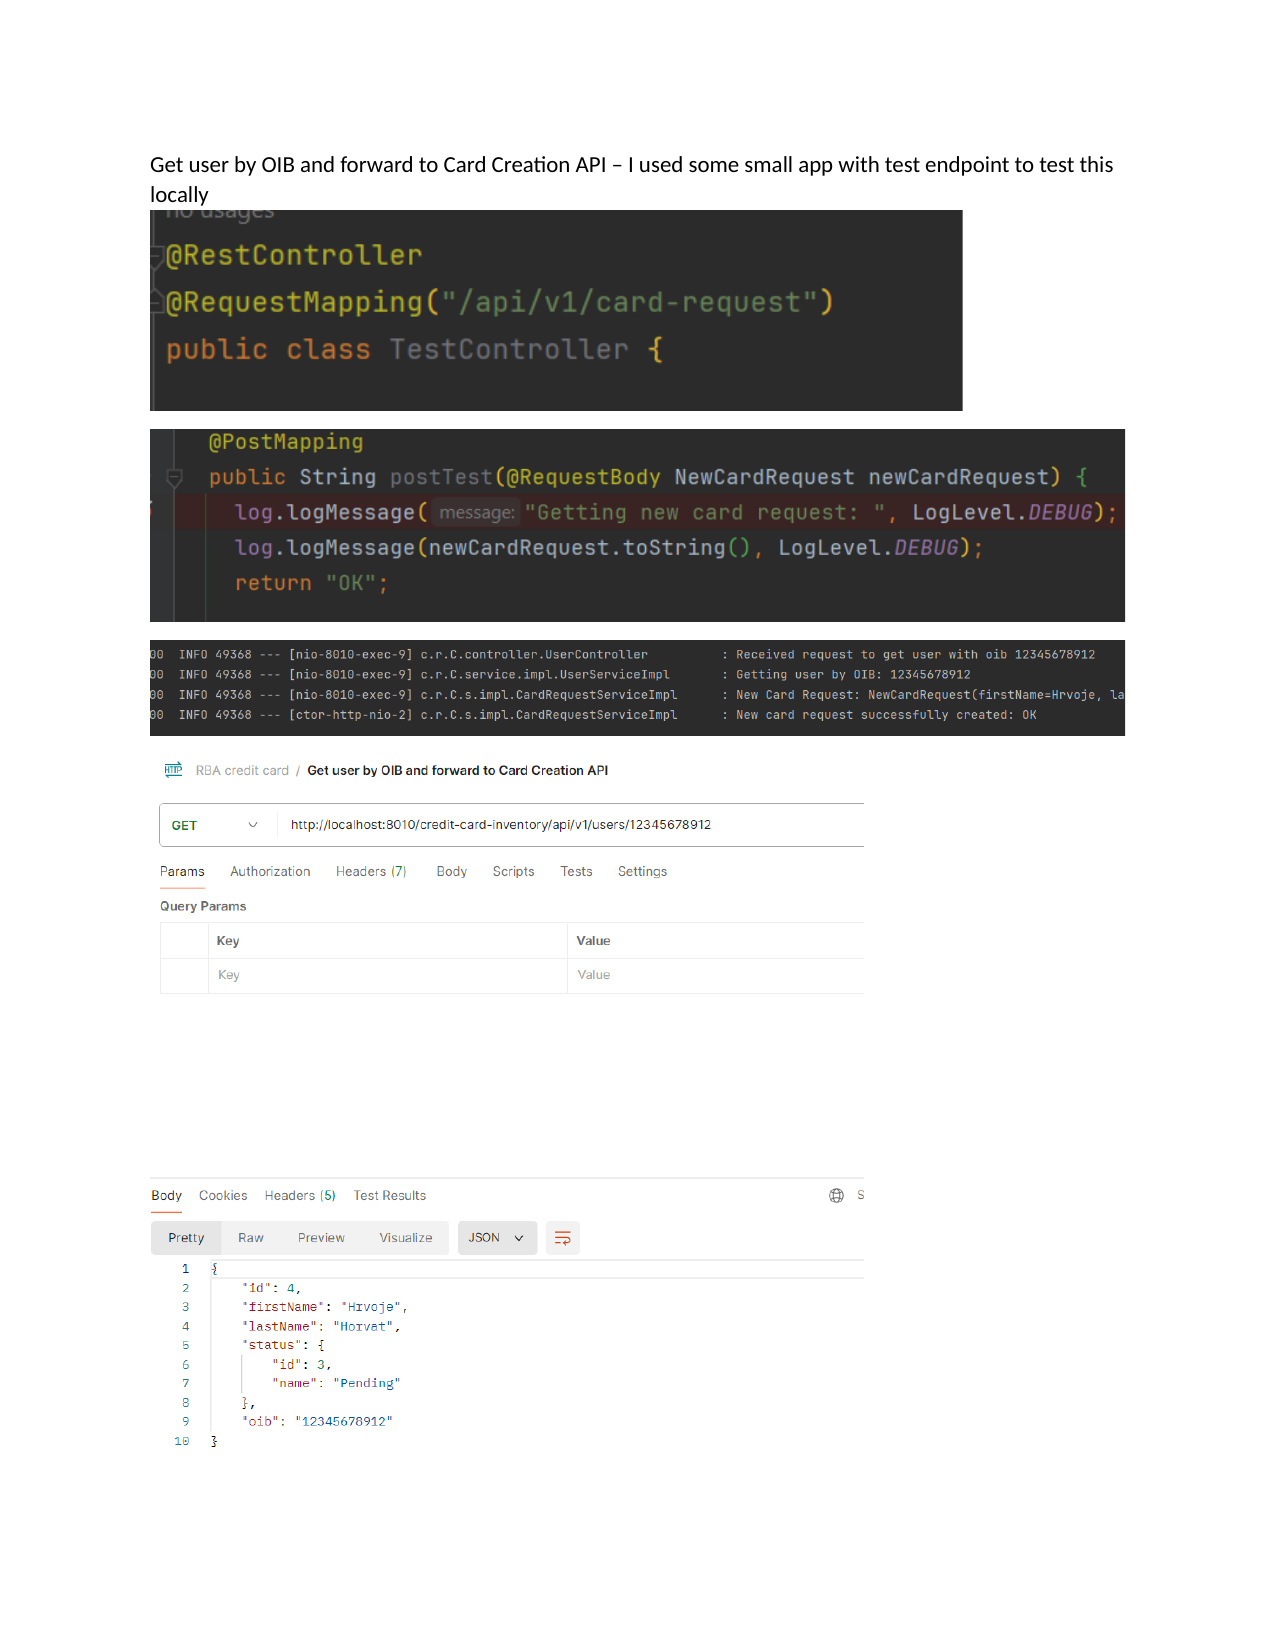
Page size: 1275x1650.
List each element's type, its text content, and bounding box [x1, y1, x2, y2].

picture [150, 755, 864, 1465]
picture [150, 429, 1125, 622]
picture [150, 210, 963, 411]
picture [150, 640, 1125, 736]
